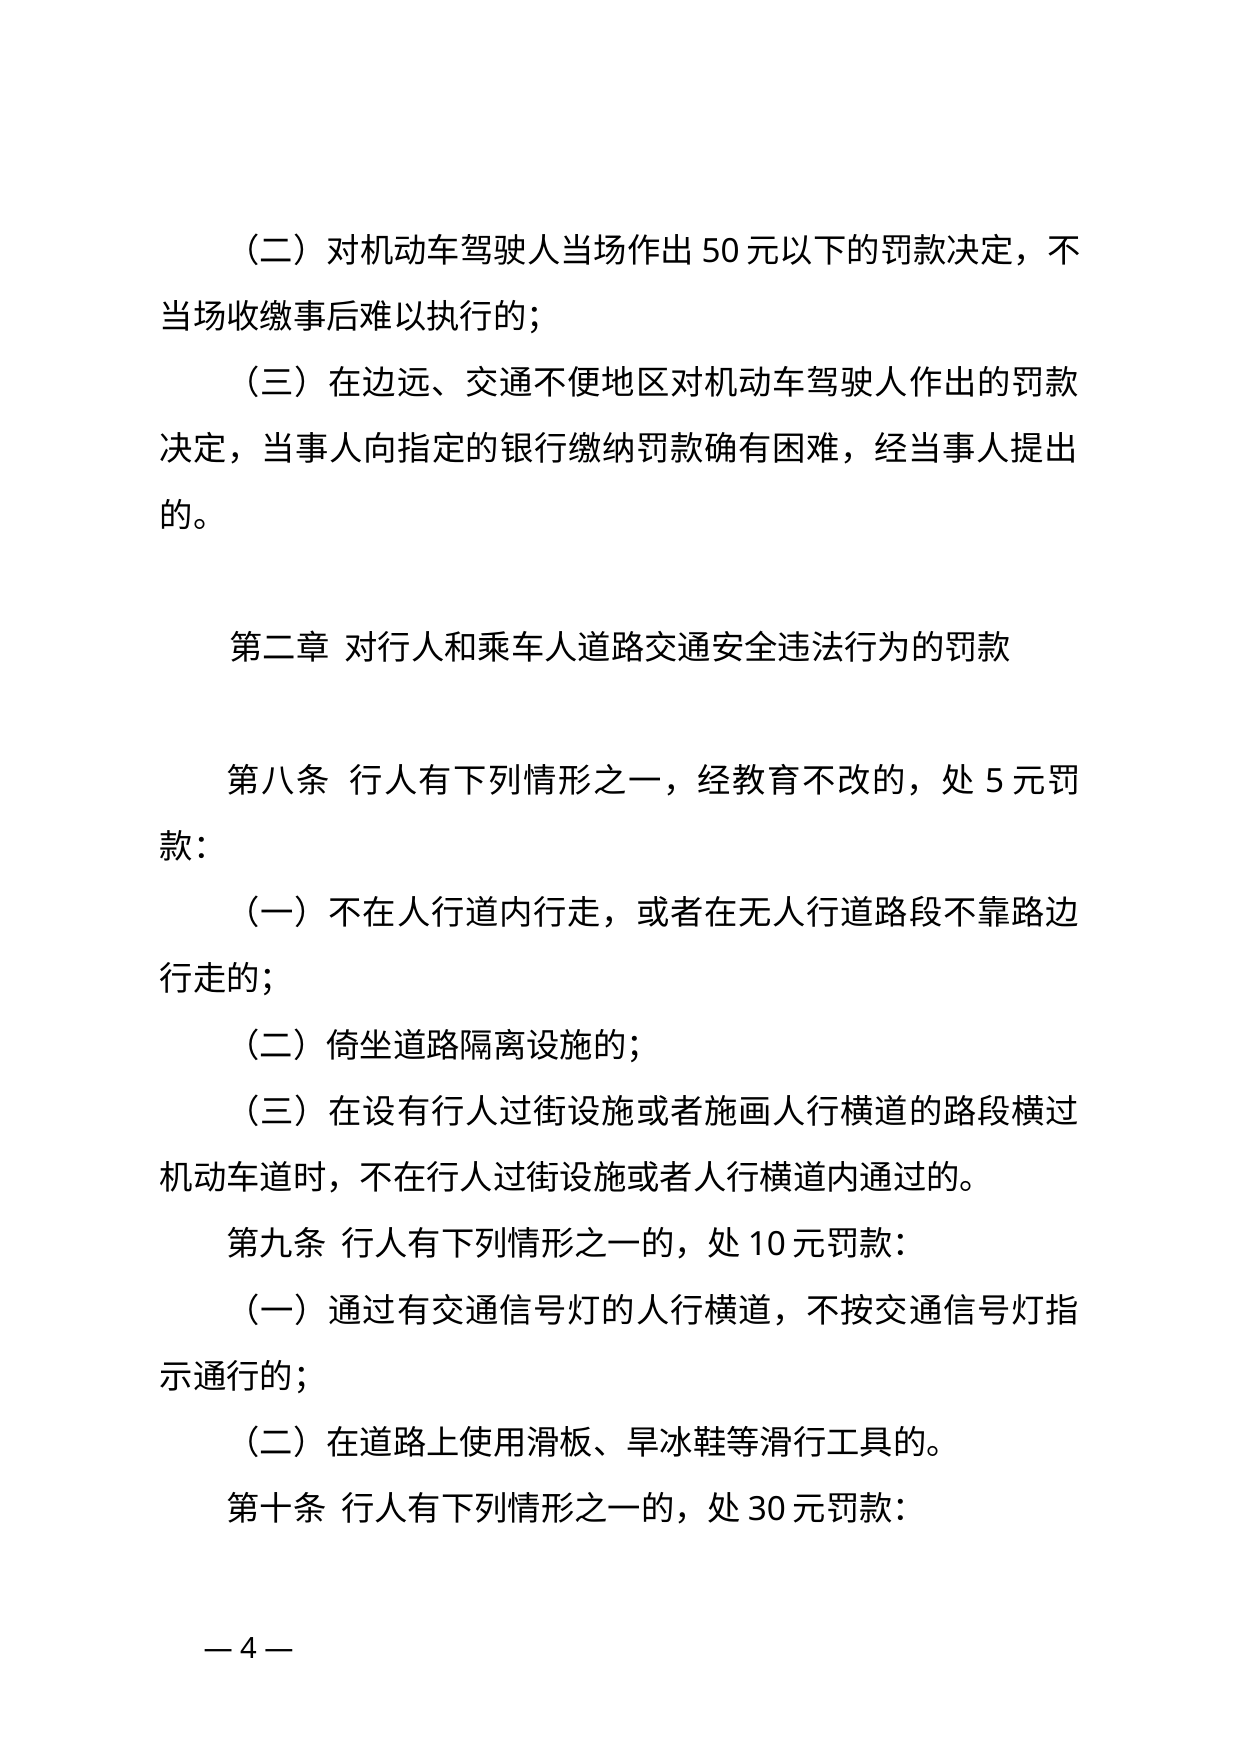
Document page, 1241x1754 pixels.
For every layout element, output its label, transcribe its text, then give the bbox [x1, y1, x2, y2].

text 第九条 行人有下列情形之一的，处10元罚款： [159, 1208, 1081, 1274]
text （二）在道路上使用滑板、旱冰鞋等滑行工具的。 [159, 1407, 1081, 1473]
text （三）在设有行人过街设施或者施画人行横道的路段横过机动车道时，不在行人过街设施或者人行横道内通过的。 [159, 1076, 1081, 1208]
text 第十条 行人有下列情形之一的，处30元罚款： [159, 1473, 1081, 1539]
text （二）对机动车驾驶人当场作出50元以下的罚款决定，不当场收缴事后难以执行的； [159, 214, 1081, 347]
subtitle 第二章 对行人和乘车人道路交通安全违法行为的罚款 [159, 612, 1081, 678]
text （一）通过有交通信号灯的人行横道，不按交通信号灯指示通行的； [159, 1274, 1081, 1407]
text （一）不在人行道内行走，或者在无人行道路段不靠路边行走的； [159, 877, 1081, 1009]
text 第八条 行人有下列情形之一，经教育不改的，处5元罚款： [159, 744, 1081, 877]
text （三）在边远、交通不便地区对机动车驾驶人作出的罚款决定，当事人向指定的银行缴纳罚款确有困难，经当事人提出的。 [159, 347, 1081, 546]
text （二）倚坐道路隔离设施的； [159, 1009, 1081, 1076]
